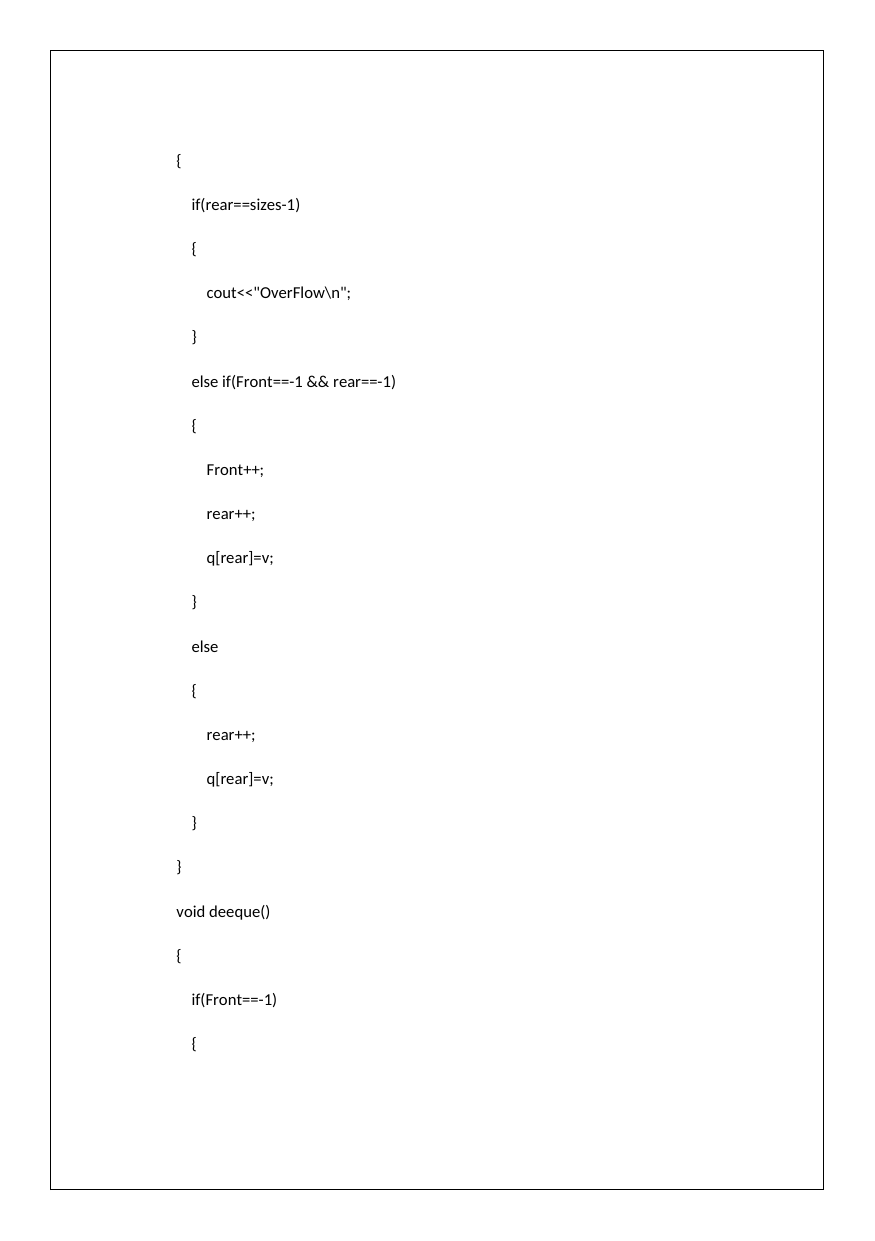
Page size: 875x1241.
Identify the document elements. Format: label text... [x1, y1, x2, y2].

text { [150, 150, 724, 170]
text q[rear]=v; [150, 547, 724, 568]
text if(rear==sizes-1) [150, 194, 724, 214]
text } [150, 812, 724, 833]
text { [150, 1033, 724, 1054]
text void deeque() [150, 901, 724, 921]
text rear++; [150, 503, 724, 524]
text if(Front==-1) [150, 989, 724, 1009]
text Front++; [150, 459, 724, 479]
text { [150, 680, 724, 700]
text } [150, 857, 724, 877]
text q[rear]=v; [150, 768, 724, 789]
text } [150, 327, 724, 347]
text else [150, 636, 724, 656]
text { [150, 415, 724, 435]
text { [150, 945, 724, 965]
text { [150, 238, 724, 259]
text else if(Front==-1 && rear==-1) [150, 371, 724, 391]
text rear++; [150, 724, 724, 744]
text cout<<"OverFlow\n"; [150, 282, 724, 303]
text } [150, 592, 724, 612]
